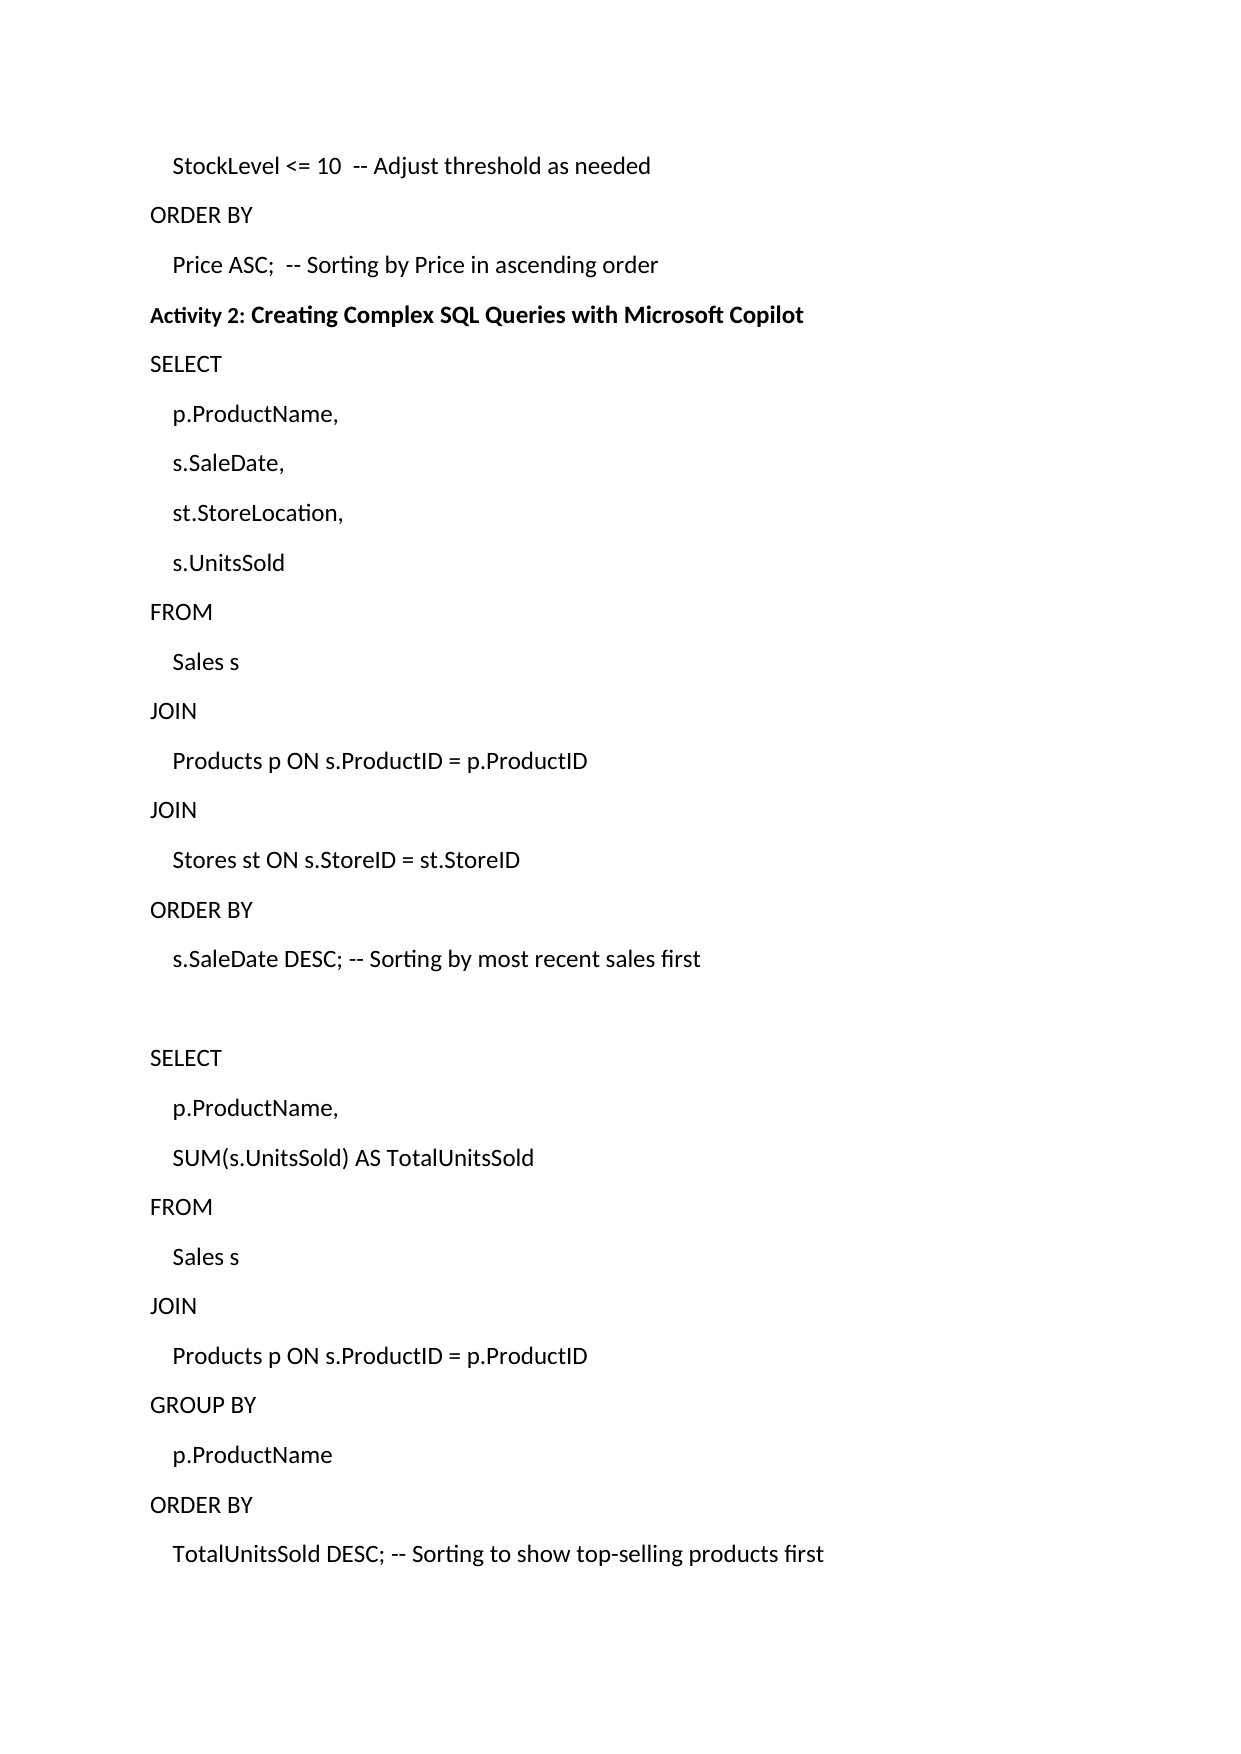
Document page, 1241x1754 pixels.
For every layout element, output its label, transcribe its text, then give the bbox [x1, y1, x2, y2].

text p.ProductName [150, 1439, 1090, 1470]
text GROUP BY [150, 1389, 1090, 1420]
text Activity 2: Creating Complex SQL Queries with Microsoft Copilot [150, 299, 1090, 329]
text p.ProductName, [150, 398, 1090, 428]
text SUM(s.UnitsSold) AS TotalUnitsSold [150, 1142, 1090, 1172]
text Price ASC; -- Sorting by Price in ascending order [150, 249, 1090, 280]
text SELECT [150, 348, 1090, 379]
text JOIN [150, 794, 1090, 825]
text SELECT [150, 1042, 1090, 1073]
text ORDER BY [150, 894, 1090, 924]
text Stores st ON s.StoreID = st.StoreID [150, 844, 1090, 875]
text FROM [150, 596, 1090, 627]
text FROM [150, 1191, 1090, 1222]
text Sales s [150, 1241, 1090, 1271]
text s.UnitsSold [150, 547, 1090, 577]
text StockLevel <= 10 -- Adjust threshold as needed [150, 150, 1090, 181]
text JOIN [150, 1290, 1090, 1321]
text ORDER BY [150, 1489, 1090, 1519]
text Products p ON s.ProductID = p.ProductID [150, 745, 1090, 776]
text s.SaleDate, [150, 447, 1090, 478]
text Products p ON s.ProductID = p.ProductID [150, 1340, 1090, 1371]
text JOIN [150, 695, 1090, 726]
text Sales s [150, 646, 1090, 676]
text s.SaleDate DESC; -- Sorting by most recent sales first [150, 943, 1090, 974]
text ORDER BY [150, 199, 1090, 230]
text p.ProductName, [150, 1092, 1090, 1123]
text TotalUnitsSold DESC; -- Sorting to show top-selling products first [150, 1538, 1090, 1569]
text st.StoreLocation, [150, 497, 1090, 528]
